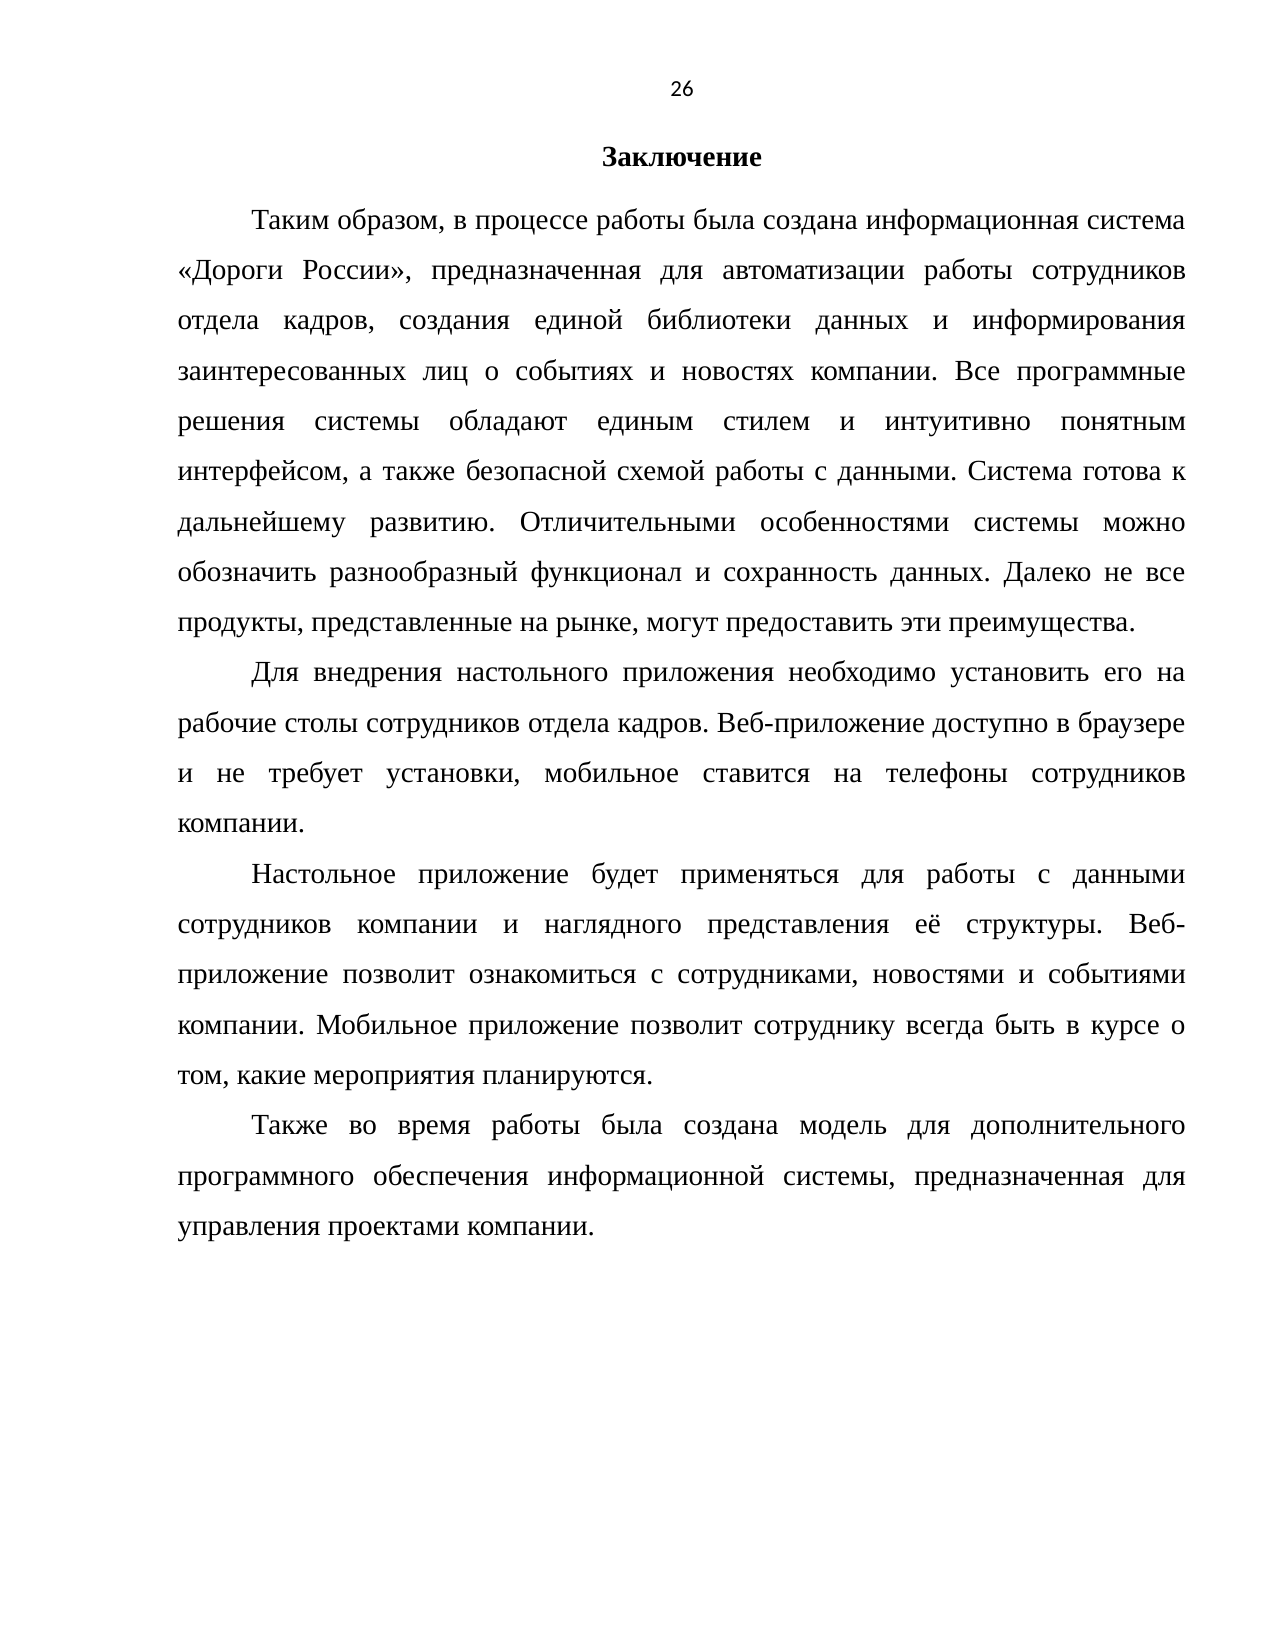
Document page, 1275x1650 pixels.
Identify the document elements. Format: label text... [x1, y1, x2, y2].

text Для внедрения настольного приложения необходимо установить его на рабочие столы сотрудников отдела кадров. Веб-приложение доступно в браузере и не требует установки, мобильное ставится на телефоны сотрудников компании. [177, 654, 1186, 839]
text Также во время работы была создана модель для дополнительного программного обеспечения информационной системы, предназначенная для управления проектами компании. [177, 1107, 1186, 1242]
subtitle Заключение [177, 139, 1186, 172]
text Настольное приложение будет применяться для работы с данными сотрудников компании и наглядного представления её структуры. Веб-приложение позволит ознакомиться с сотрудниками, новостями и событиями компании. Мобильное приложение позволит сотруднику всегда быть в курсе о том, какие мероприятия планируются. [177, 856, 1186, 1091]
text Таким образом, в процессе работы была создана информационная система «Дороги России», предназначенная для автоматизации работы сотрудников отдела кадров, создания единой библиотеки данных и информирования заинтересованных лиц о событиях и новостях компании. Все программные решения системы обладают единым стилем и интуитивно понятным интерфейсом, а также безопасной схемой работы с данными. Система готова к дальнейшему развитию. Отличительными особенностями системы можно обозначить разнообразный функционал и сохранность данных. Далеко не все продукты, представленные на рынке, могут предоставить эти преимущества. [177, 202, 1186, 638]
